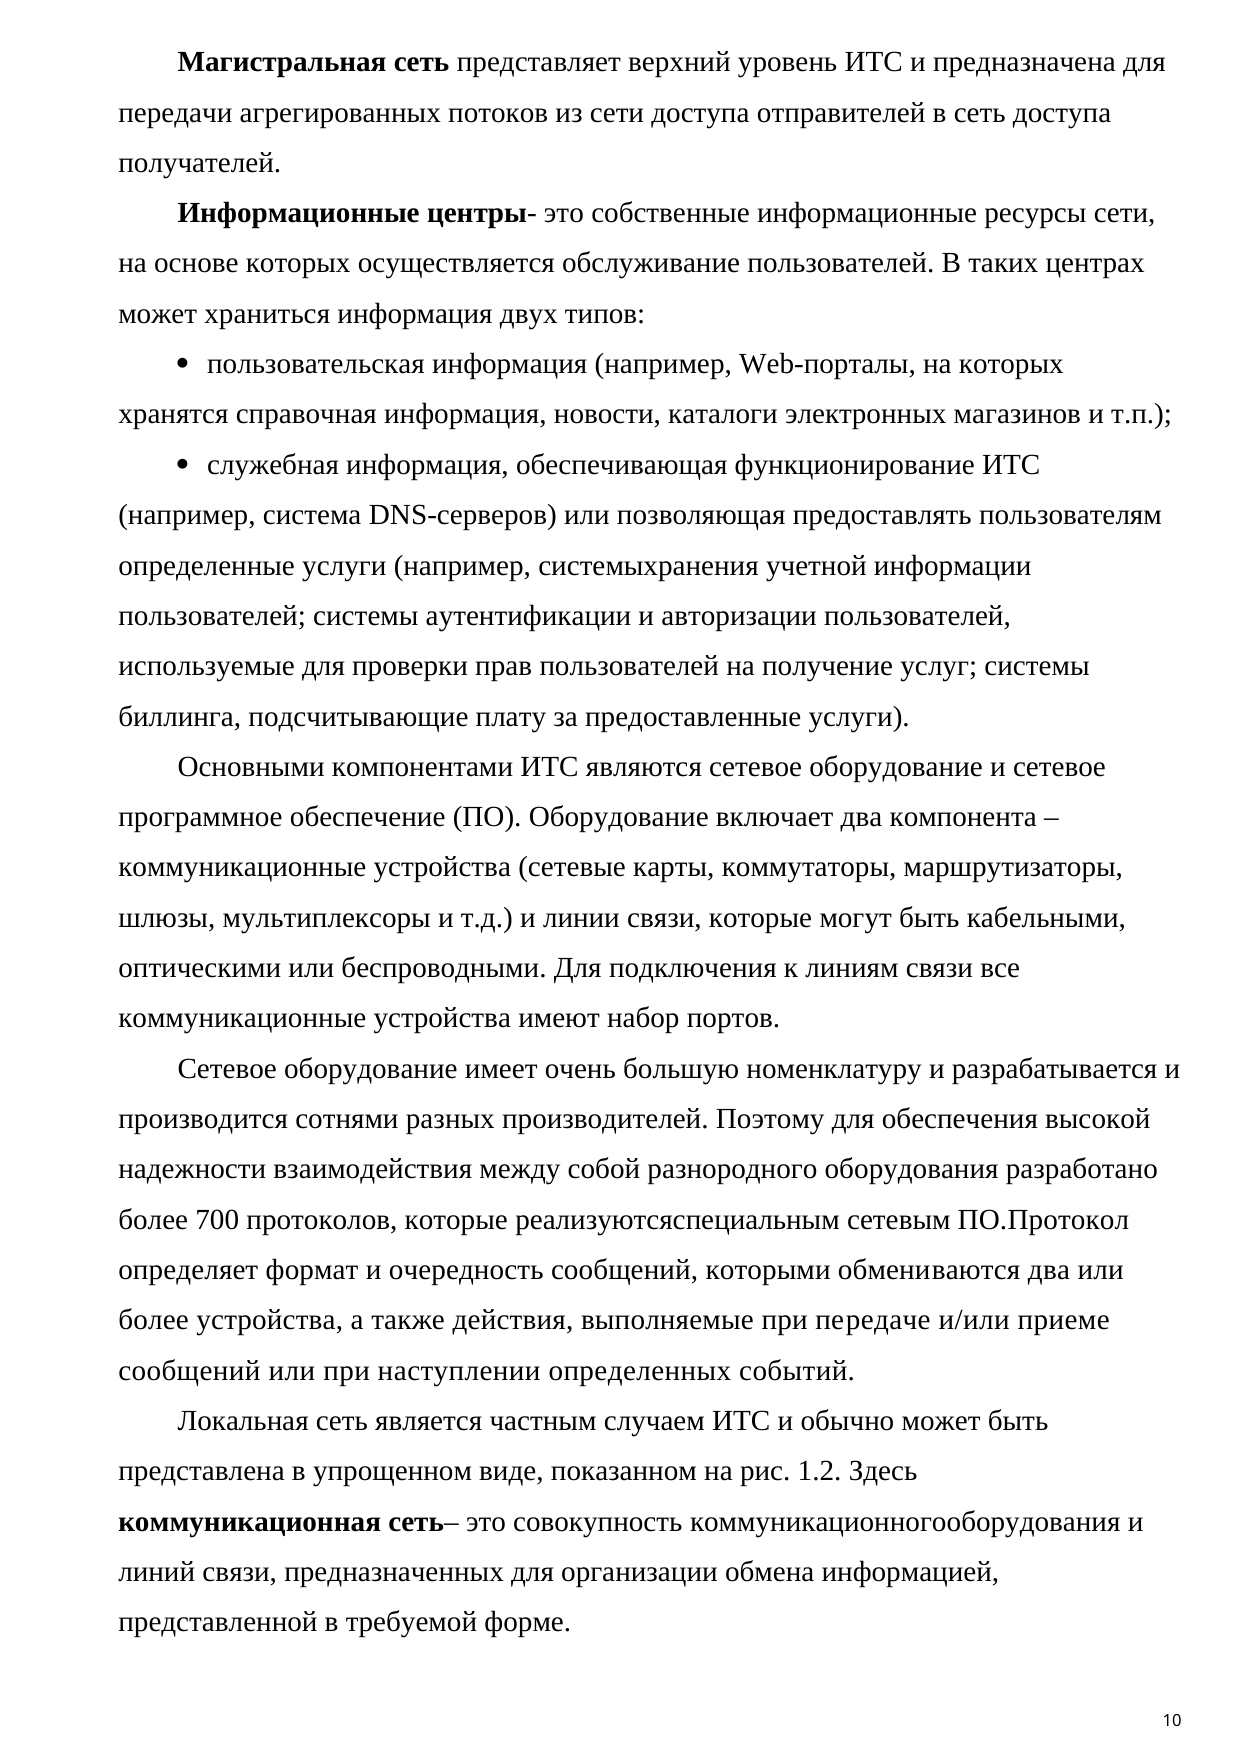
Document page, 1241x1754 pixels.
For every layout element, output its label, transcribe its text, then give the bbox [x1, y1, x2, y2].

list служебная информация, обеспечивающая функционирование ИТС (например, система DNS-серверов) или позволяющая предоставлять пользователям определенные услуги (например, системыхранения учетной информации пользователей; системы аутентификации и авторизации пользователей, используемые для проверки прав пользователей на получение услуг; системы биллинга, подсчитывающие плату за предоставленные услуги). [118, 447, 1181, 732]
text Информационные центры- это собственные информационные ресурсы сети, на основе которых осуществляется обслуживание пользователей. В таких центрах может храниться информация двух типов: [118, 195, 1181, 329]
list Основными компонентами ИТС являются сетевое оборудование и сетевое программное обеспечение (ПО). Оборудование включает два компонента – коммуникационные устройства (сетевые карты, коммутаторы, маршрутизаторы, шлюзы, мультиплексоры и т.д.) и линии связи, которые могут быть кабельными, оптическими или беспроводными. Для подключения к линиям связи все коммуникационные устройства имеют набор портов. [118, 749, 1181, 1034]
text Локальная сеть является частным случаем ИТС и обычно может быть представлена в упрощенном виде, показанном на рис. 1.2. Здесь коммуникационная сеть– это совокупность коммуникационногооборудования и линий связи, предназначенных для организации обмена информацией, представленной в требуемой форме. [118, 1403, 1181, 1638]
list пользовательская информация (например, Web-порталы, на которых хранятся справочная информация, новости, каталоги электронных магазинов и т.п.); [118, 346, 1181, 430]
list Сетевое оборудование имеет очень большую номенклатуру и разрабатывается и производится сотнями разных производителей. Поэтому для обеспечения высокой надежности взаимодействия между собой разнородного оборудования разработано более 700 протоколов, которые реализуютсяспециальным сетевым ПО.Протокол определяет формат и очередность сообщений, которыми обмениваются два или более устройства, а также действия, выполняемые при передаче и/или приеме сообщений или при наступлении определенных событий. [118, 1051, 1181, 1386]
text Магистральная сеть представляет верхний уровень ИТС и предназначена для передачи агрегированных потоков из сети доступа отправителей в сеть доступа получателей. [118, 44, 1181, 178]
